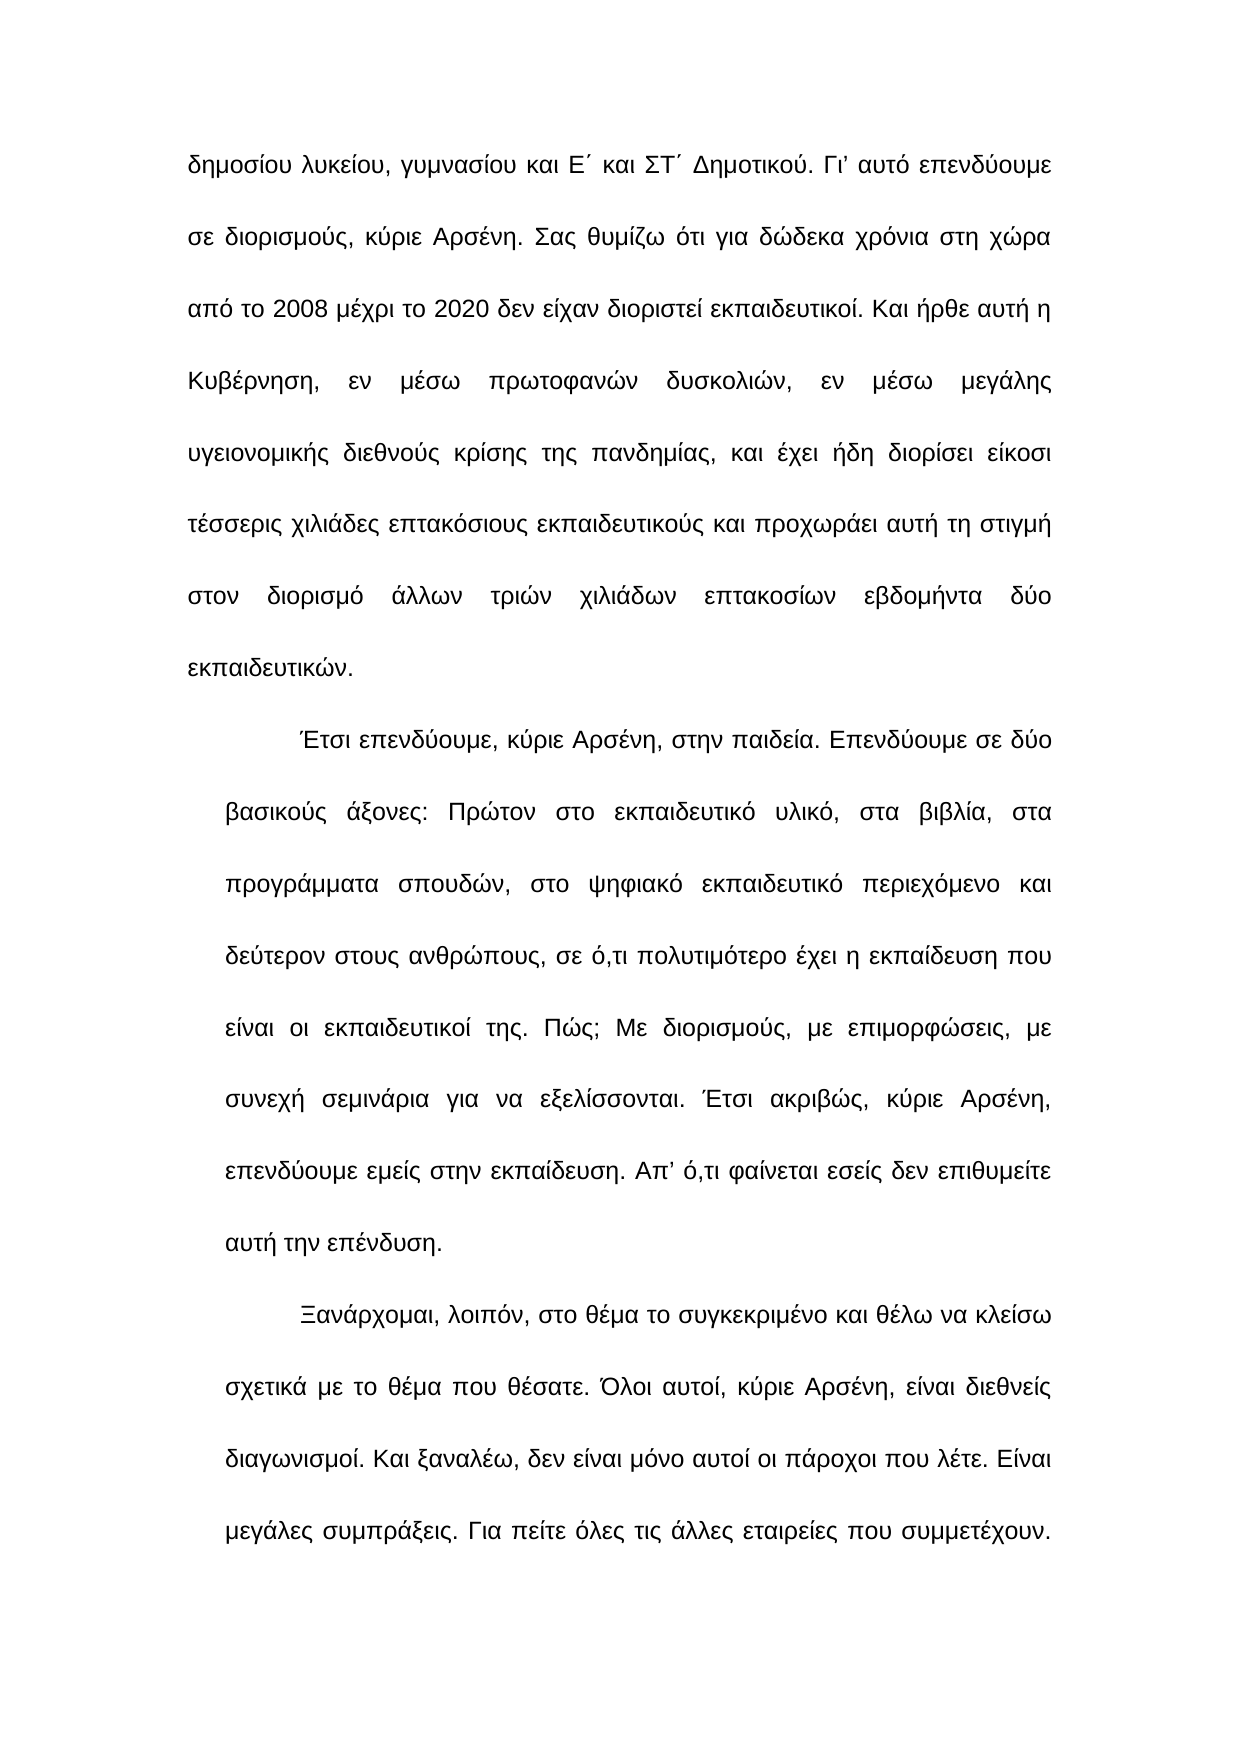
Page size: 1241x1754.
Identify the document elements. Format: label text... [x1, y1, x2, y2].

text Έτσι επενδύουμε, κύριε Αρσένη, στην παιδεία. Επενδύουμε σε δύο βασικούς άξονες: Πρώτον στο εκπαιδευτικό υλικό, στα βιβλία, στα προγράμματα σπουδών, στο ψηφιακό εκπαιδευτικό περιεχόμενο και δεύτερον στους ανθρώπους, σε ό,τι πολυτιμότερο έχει η εκπαίδευση που είναι οι εκπαιδευτικοί της. Πώς; Με διορισμούς, με επιμορφώσεις, με συνεχή σεμινάρια για να εξελίσσονται. Έτσι ακριβώς, κύριε Αρσένη, επενδύουμε εμείς στην εκπαίδευση. Απ’ ό,τι φαίνεται εσείς δεν επιθυμείτε αυτή την επένδυση. [225, 725, 1053, 1257]
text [225, 1300, 1053, 1544]
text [187, 150, 1053, 682]
